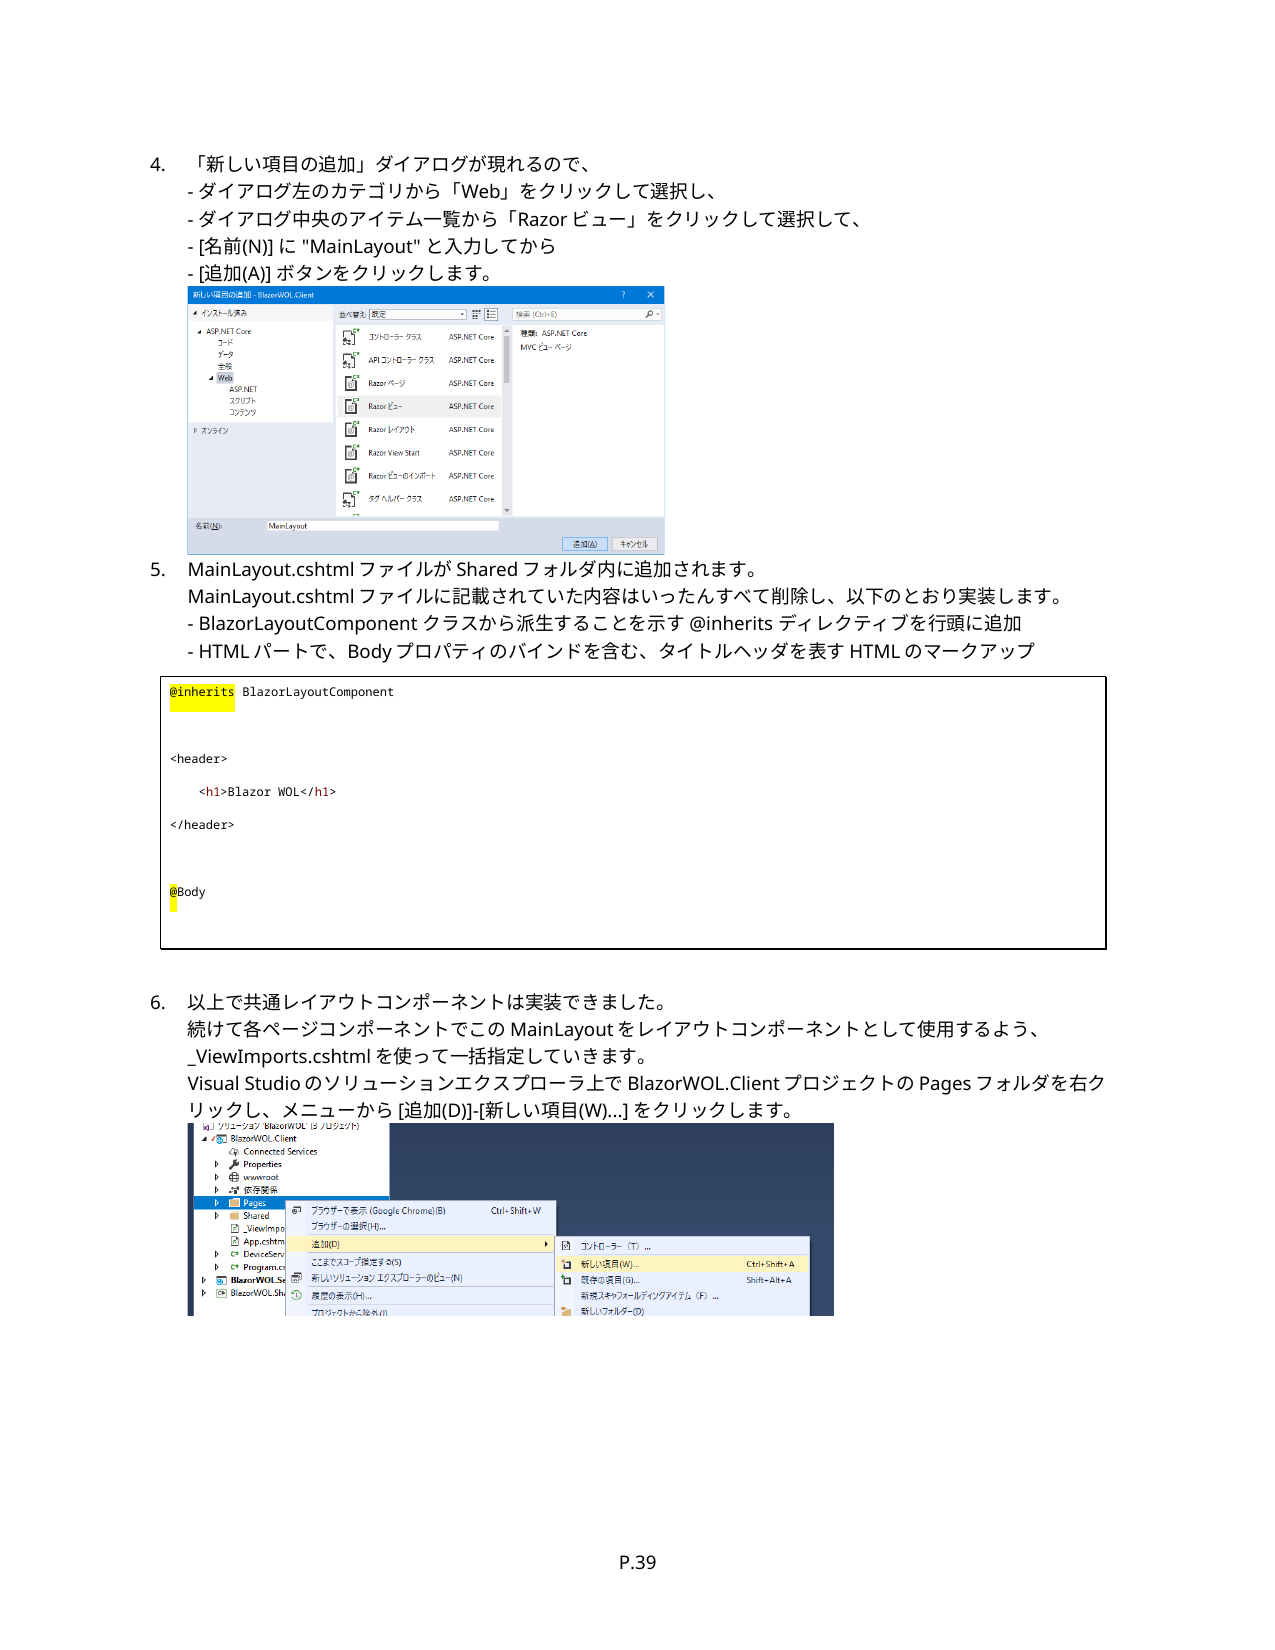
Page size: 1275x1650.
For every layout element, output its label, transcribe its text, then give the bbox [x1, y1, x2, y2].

text <header> [161, 743, 1105, 776]
text </header> [161, 809, 1105, 846]
text <h1>Blazor WOL</h1> [161, 776, 1105, 809]
text @Body [161, 876, 1105, 912]
picture [187, 1123, 834, 1316]
list MainLayout.cshtmlファイルがSharedフォルダ内に追加されます。 MainLayout.cshtmlファイルに記載されていた内容はいったんすべて削除し、以下のとおり実装します。 - BlazorLayoutComponent クラスから派生することを示す @inherits ディレクティブを行頭に追加 - HTMLパートで、Bodyプロパティのバインドを含む、タイトルヘッダを表すHTMLのマークアップ [150, 555, 1125, 663]
picture [187, 286, 665, 555]
text @inherits BlazorLayoutComponent [161, 677, 1105, 712]
